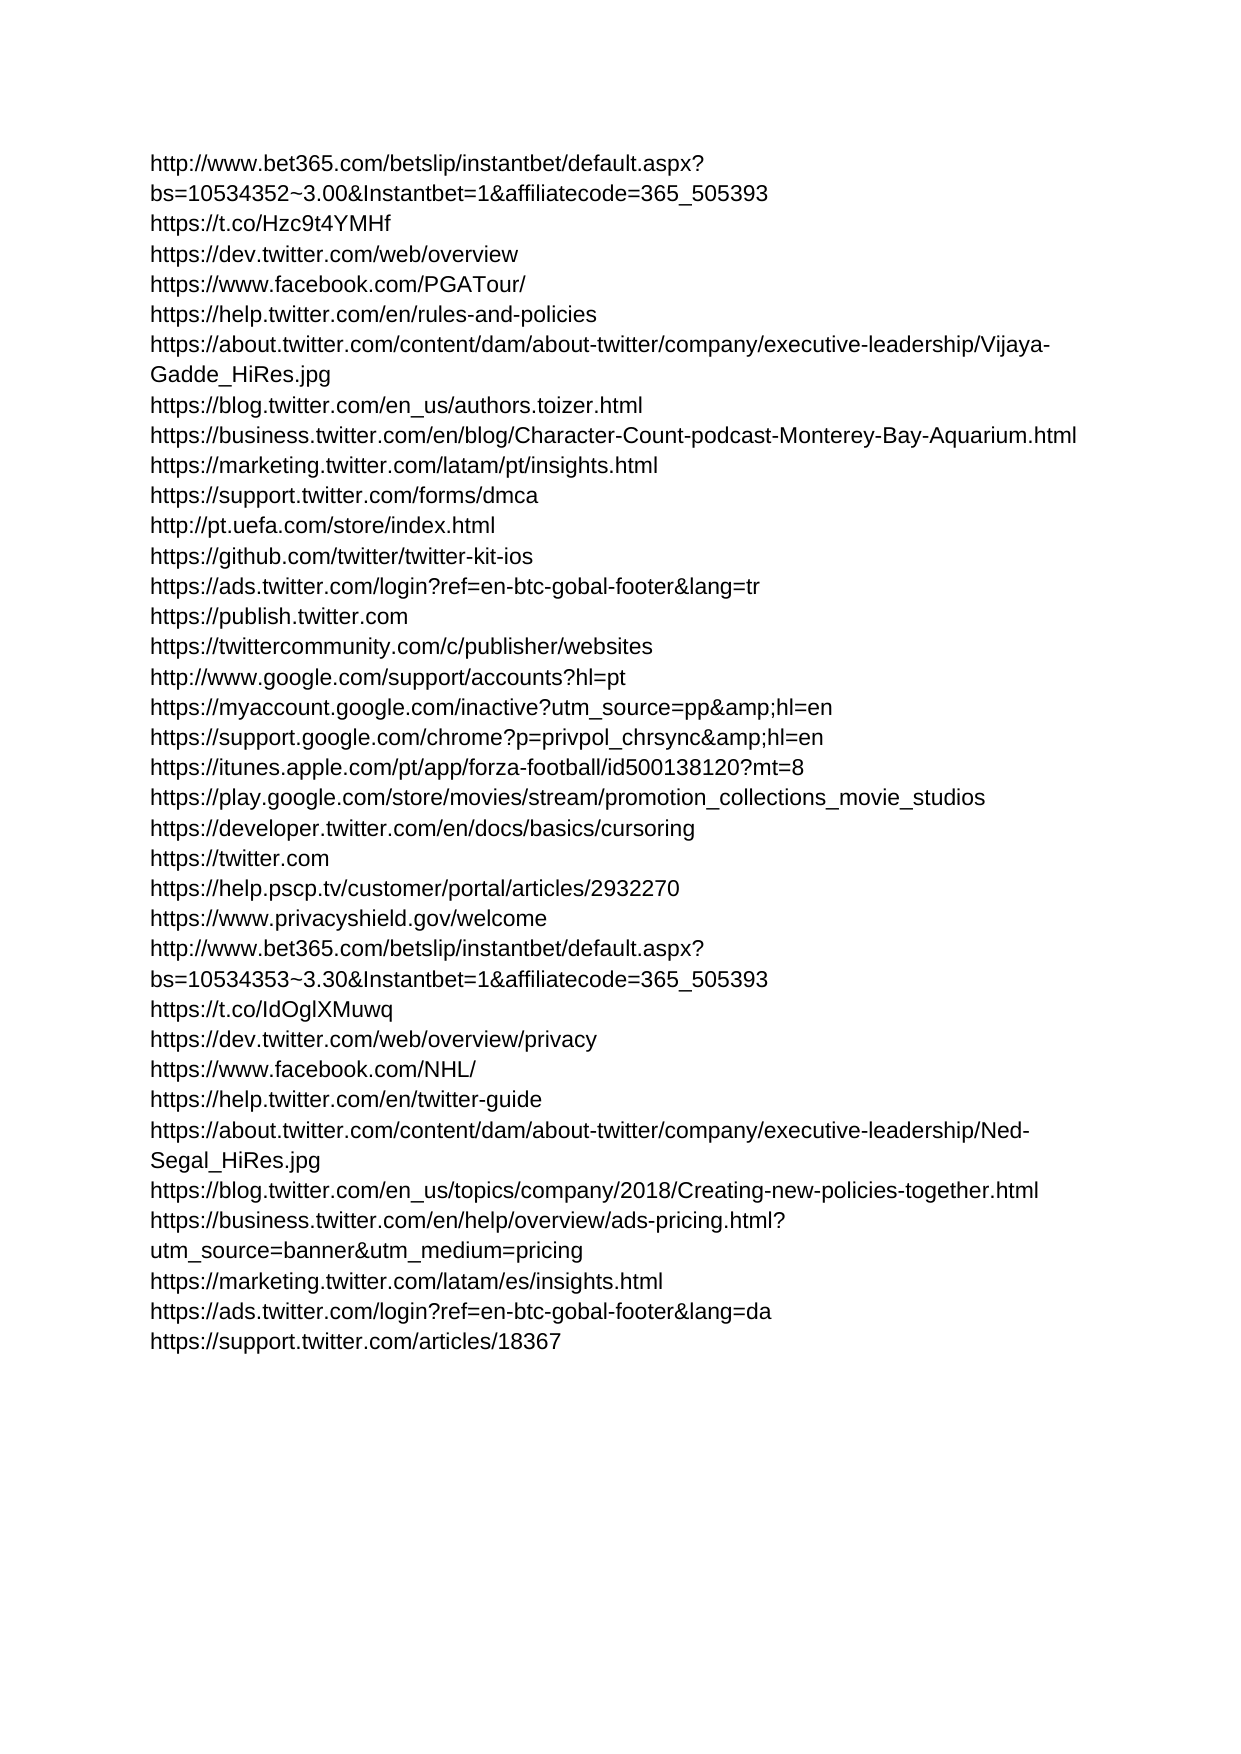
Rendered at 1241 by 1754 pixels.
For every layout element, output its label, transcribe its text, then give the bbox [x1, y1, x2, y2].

text https://twittercommunity.com/c/publisher/websites [150, 633, 1090, 660]
text https://publish.twitter.com [150, 603, 1090, 629]
text http://www.bet365.com/betslip/instantbet/default.aspx?bs=10534352~3.00&Instantbet=1&affiliatecode=365_505393 [150, 150, 1090, 207]
text https://t.co/Hzc9t4YMHf [150, 210, 1090, 237]
text http://pt.uefa.com/store/index.html [150, 512, 1090, 539]
text https://help.twitter.com/en/twitter-guide [150, 1086, 1090, 1113]
text http://www.google.com/support/accounts?hl=pt [150, 663, 1090, 690]
text https://www.facebook.com/PGATour/ [150, 271, 1090, 297]
text https://developer.twitter.com/en/docs/basics/cursoring [150, 814, 1090, 841]
text https://blog.twitter.com/en_us/topics/company/2018/Creating-new-policies-together.html [150, 1177, 1090, 1203]
text https://myaccount.google.com/inactive?utm_source=pp&amp;hl=en [150, 694, 1090, 720]
text https://www.privacyshield.gov/welcome [150, 905, 1090, 932]
text https://t.co/IdOglXMuwq [150, 996, 1090, 1022]
text https://dev.twitter.com/web/overview/privacy [150, 1026, 1090, 1052]
text https://about.twitter.com/content/dam/about-twitter/company/executive-leadership/Ned-Segal_HiRes.jpg [150, 1117, 1090, 1173]
text https://marketing.twitter.com/latam/es/insights.html [150, 1268, 1090, 1294]
text https://about.twitter.com/content/dam/about-twitter/company/executive-leadership/Vijaya-Gadde_HiRes.jpg [150, 331, 1090, 388]
text https://play.google.com/store/movies/stream/promotion_collections_movie_studios [150, 784, 1090, 811]
text https://support.google.com/chrome?p=privpol_chrsync&amp;hl=en [150, 724, 1090, 750]
text https://support.twitter.com/articles/18367 [150, 1328, 1090, 1354]
text https://www.facebook.com/NHL/ [150, 1056, 1090, 1083]
text https://blog.twitter.com/en_us/authors.toizer.html [150, 392, 1090, 418]
text http://www.bet365.com/betslip/instantbet/default.aspx?bs=10534353~3.30&Instantbet=1&affiliatecode=365_505393 [150, 935, 1090, 992]
text https://support.twitter.com/forms/dmca [150, 482, 1090, 509]
text https://itunes.apple.com/pt/app/forza-football/id500138120?mt=8 [150, 754, 1090, 781]
text https://help.twitter.com/en/rules-and-policies [150, 301, 1090, 327]
text https://ads.twitter.com/login?ref=en-btc-gobal-footer&lang=da [150, 1298, 1090, 1324]
text https://marketing.twitter.com/latam/pt/insights.html [150, 452, 1090, 478]
text https://help.pscp.tv/customer/portal/articles/2932270 [150, 875, 1090, 901]
text https://business.twitter.com/en/blog/Character-Count-podcast-Monterey-Bay-Aquarium.html [150, 422, 1090, 448]
text https://twitter.com [150, 845, 1090, 871]
text https://dev.twitter.com/web/overview [150, 241, 1090, 267]
text https://business.twitter.com/en/help/overview/ads-pricing.html?utm_source=banner&utm_medium=pricing [150, 1207, 1090, 1264]
text https://ads.twitter.com/login?ref=en-btc-gobal-footer&lang=tr [150, 573, 1090, 599]
text https://github.com/twitter/twitter-kit-ios [150, 543, 1090, 569]
